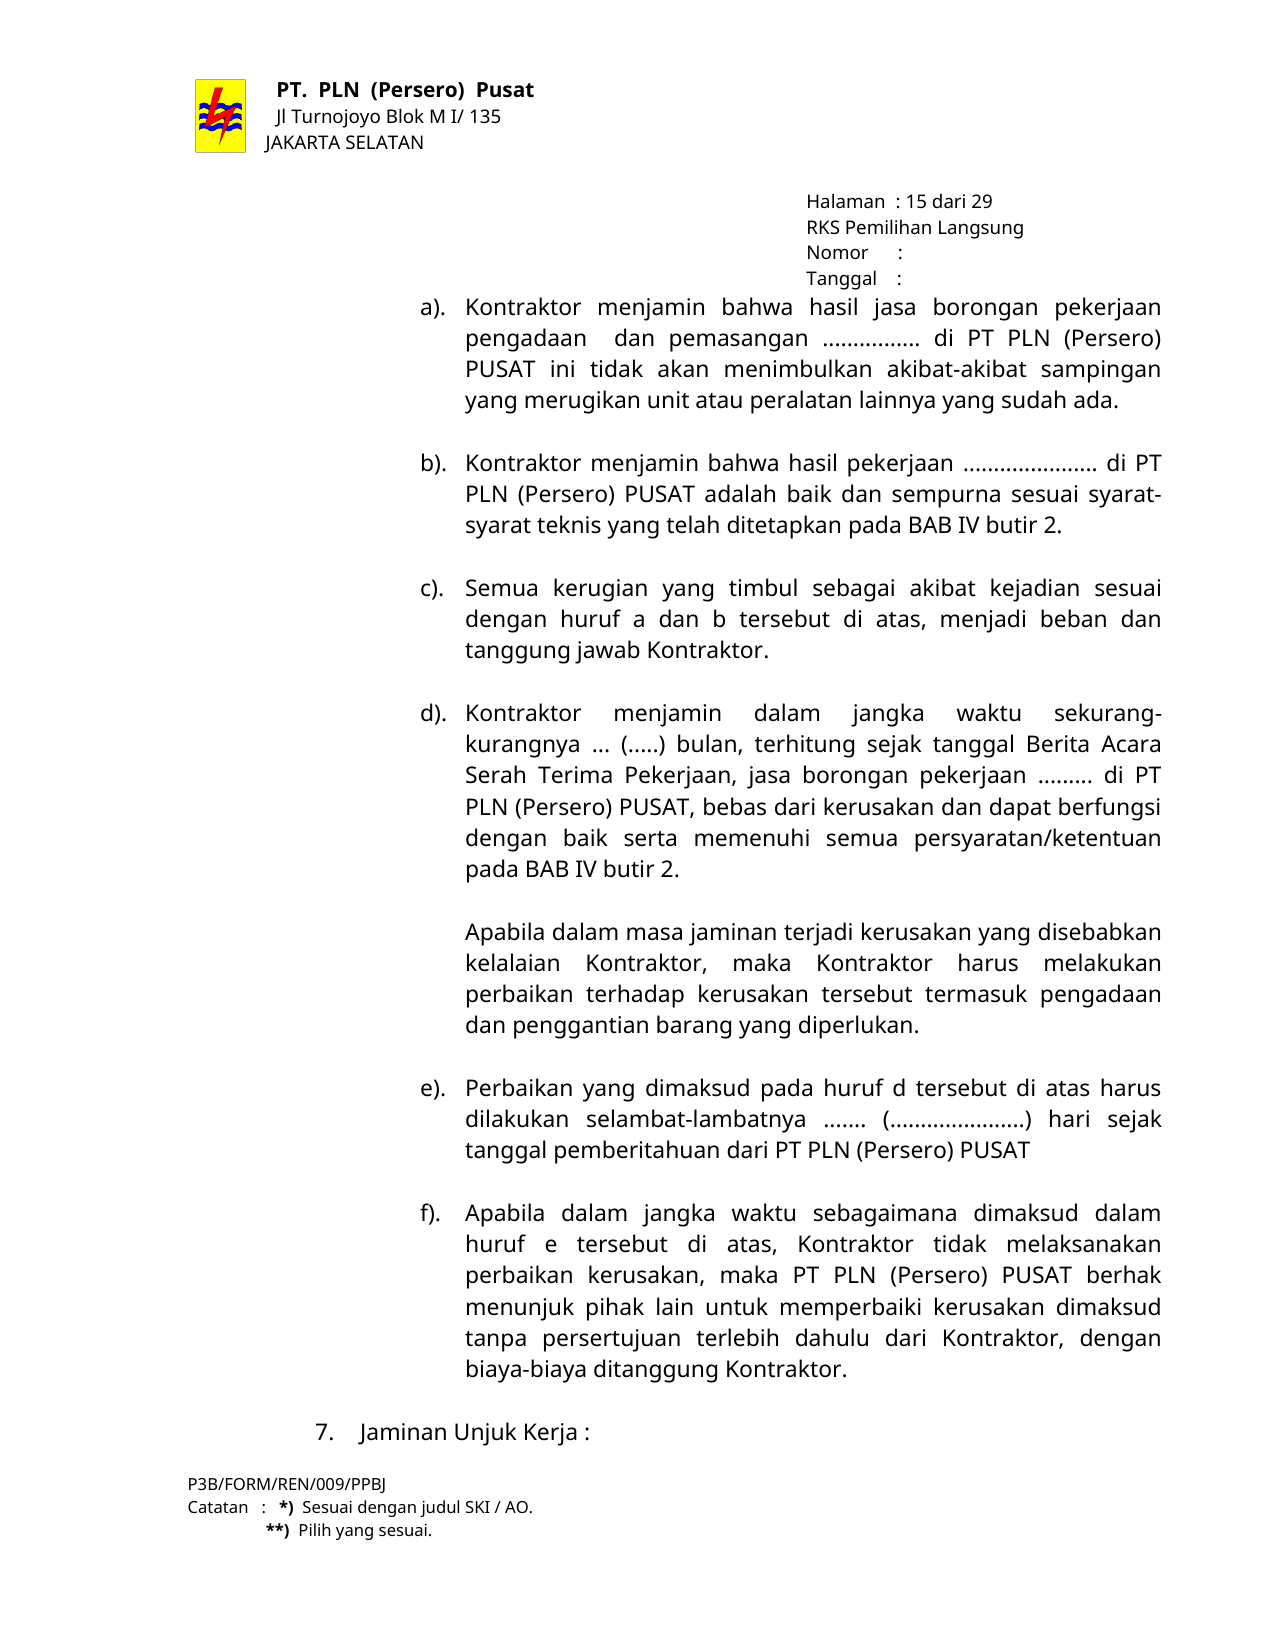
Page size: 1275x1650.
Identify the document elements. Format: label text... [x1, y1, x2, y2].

list Semua kerugian yang timbul sebagai akibat kejadian sesuai dengan huruf a dan b tersebut di atas, menjadi beban dan tanggung jawab Kontraktor. [420, 572, 1162, 666]
list Kontraktor menjamin dalam jangka waktu sekurang-kurangnya ... (.....) bulan, terhitung sejak tanggal Berita Acara Serah Terima Pekerjaan, jasa borongan pekerjaan ......... di PT PLN (Persero) PUSAT, bebas dari kerusakan dan dapat berfungsi dengan baik serta memenuhi semua persyaratan/ketentuan pada BAB IV butir 2. [420, 697, 1162, 884]
list Jaminan Unjuk Kerja : [315, 1416, 1162, 1447]
list Kontraktor menjamin bahwa hasil pekerjaan ...................... di PT PLN (Persero) PUSAT adalah baik dan sempurna sesuai syarat-syarat teknis yang telah ditetapkan pada BAB IV butir 2. [420, 447, 1162, 541]
text Apabila dalam masa jaminan terjadi kerusakan yang disebabkan kelalaian Kontraktor, maka Kontraktor harus melakukan perbaikan terhadap kerusakan tersebut termasuk pengadaan dan penggantian barang yang diperlukan. [465, 916, 1162, 1041]
list Kontraktor menjamin bahwa hasil jasa borongan pekerjaan pengadaan dan pemasangan ................ di PT PLN (Persero) PUSAT ini tidak akan menimbulkan akibat-akibat sampingan yang merugikan unit atau peralatan lainnya yang sudah ada. [420, 291, 1162, 416]
picture [194, 78, 247, 154]
list Apabila dalam jangka waktu sebagaimana dimaksud dalam huruf e tersebut di atas, Kontraktor tidak melaksanakan perbaikan kerusakan, maka PT PLN (Persero) PUSAT berhak menunjuk pihak lain untuk memperbaiki kerusakan dimaksud tanpa persertujuan terlebih dahulu dari Kontraktor, dengan biaya-biaya ditanggung Kontraktor. [420, 1197, 1162, 1384]
list Perbaikan yang dimaksud pada huruf d tersebut di atas harus dilakukan selambat-lambatnya ....... (......................) hari sejak tanggal pemberitahuan dari PT PLN (Persero) PUSAT [420, 1072, 1162, 1166]
